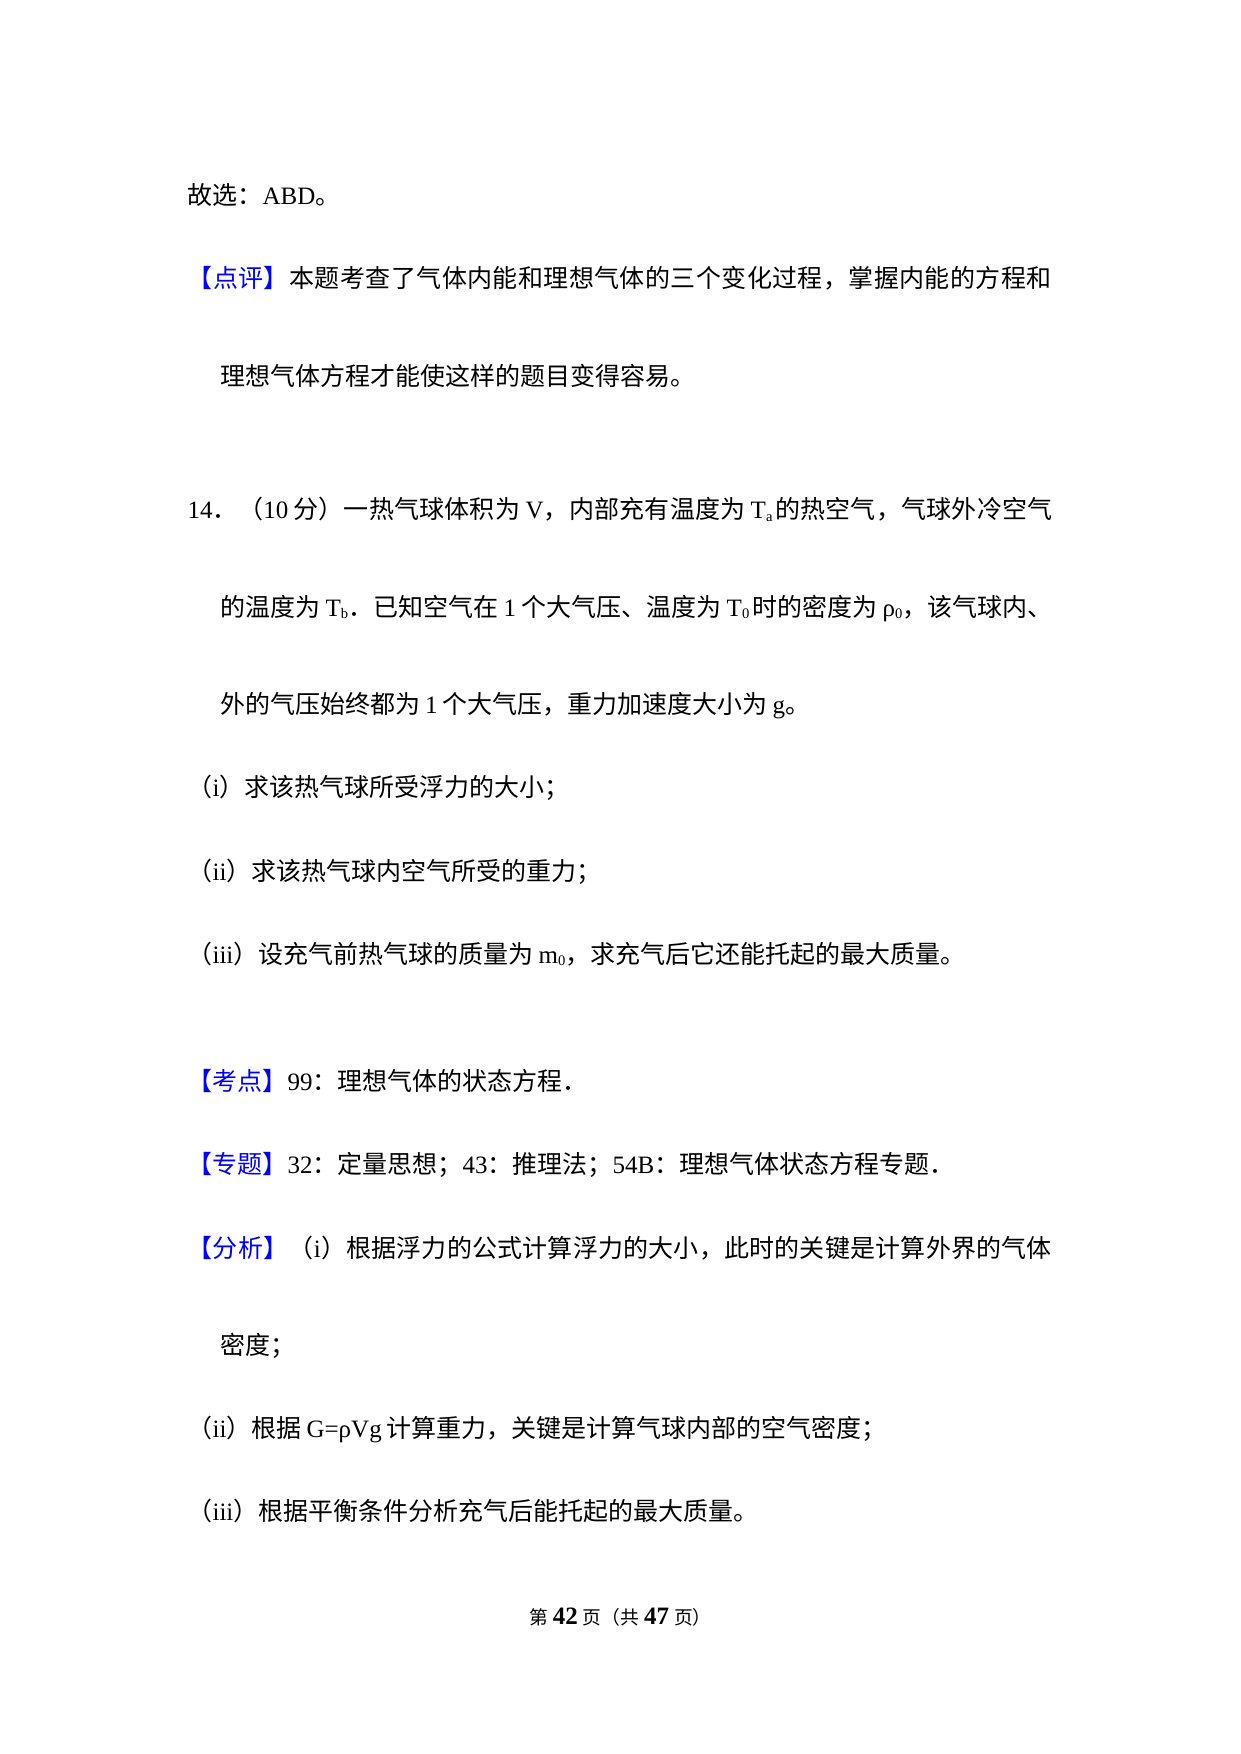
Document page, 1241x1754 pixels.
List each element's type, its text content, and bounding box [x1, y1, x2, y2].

text 【分析】（i）根据浮力的公式计算浮力的大小，此时的关键是计算外界的气体密度； [187, 1214, 1053, 1376]
text （iii）根据平衡条件分析充气后能托起的最大质量。 [187, 1477, 1053, 1542]
text 【专题】32：定量思想；43：推理法；54B：理想气体状态方程专题． [187, 1131, 1053, 1196]
text （ii）求该热气球内空气所受的重力； [187, 837, 1053, 902]
text （iii）设充气前热气球的质量为m0，求充气后它还能托起的最大质量。 [187, 920, 1053, 985]
text （i）求该热气球所受浮力的大小； [187, 753, 1053, 818]
text 【点评】本题考查了气体内能和理想气体的三个变化过程，掌握内能的方程和理想气体方程才能使这样的题目变得容易。 [187, 244, 1053, 407]
text 14．（10分）一热气球体积为V，内部充有温度为Ta的热空气，气球外冷空气的温度为Tb．已知空气在1个大气压、温度为T0时的密度为ρ0，该气球内、外的气压始终都为1个大气压，重力加速度大小为g。 [187, 475, 1053, 735]
text 故选：ABD。 [187, 161, 1053, 226]
text （ii）根据G=ρVg计算重力，关键是计算气球内部的空气密度； [187, 1394, 1053, 1459]
text 【考点】99：理想气体的状态方程．菁优网版权所有 [187, 1047, 1053, 1112]
